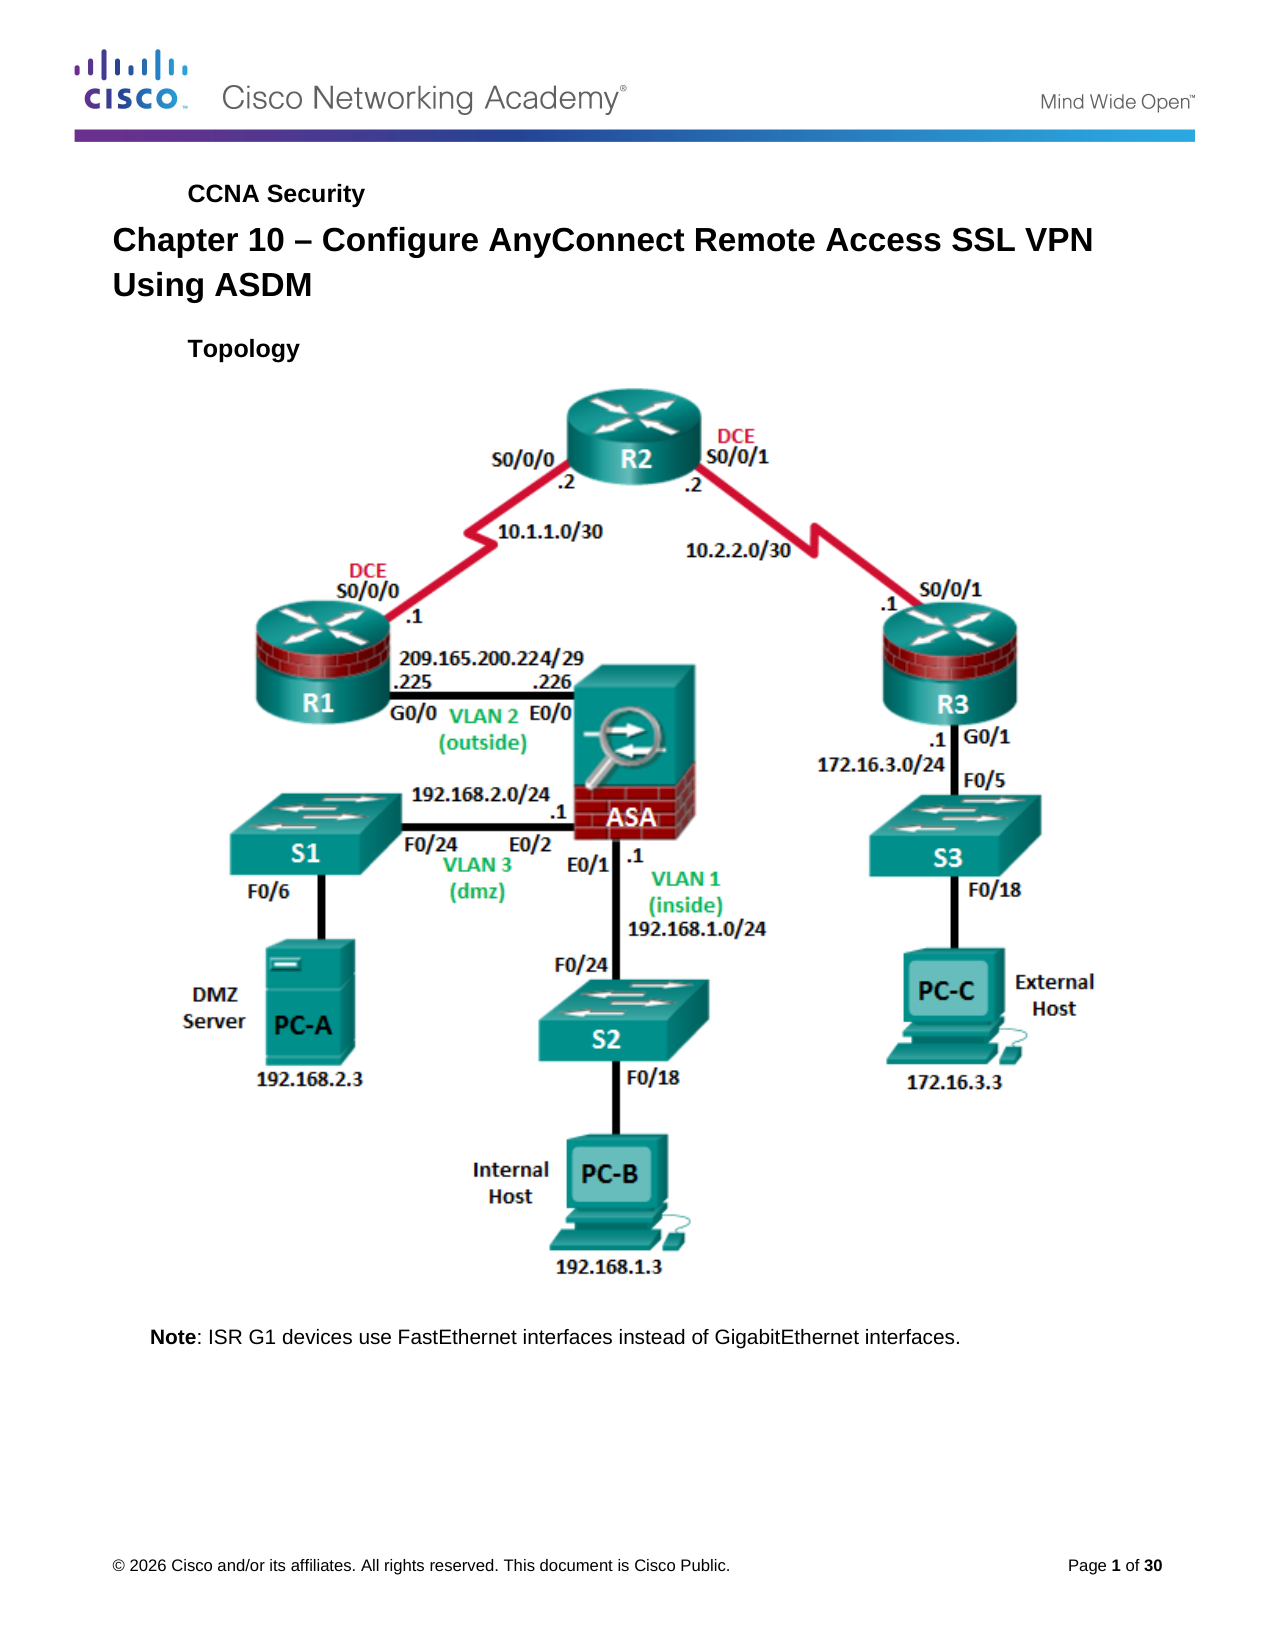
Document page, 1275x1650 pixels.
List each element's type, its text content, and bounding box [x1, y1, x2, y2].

text Topology [112, 334, 1162, 362]
text CCNA Security [112, 179, 1162, 208]
title Chapter 10 – Configure AnyConnect Remote Access SSL VPN Using ASDM [112, 220, 1162, 303]
picture [158, 387, 1117, 1296]
picture [0, 30, 1273, 142]
text Note: ISR G1 devices use FastEthernet interfaces instead of GigabitEthernet interfaces. [150, 1324, 1162, 1348]
